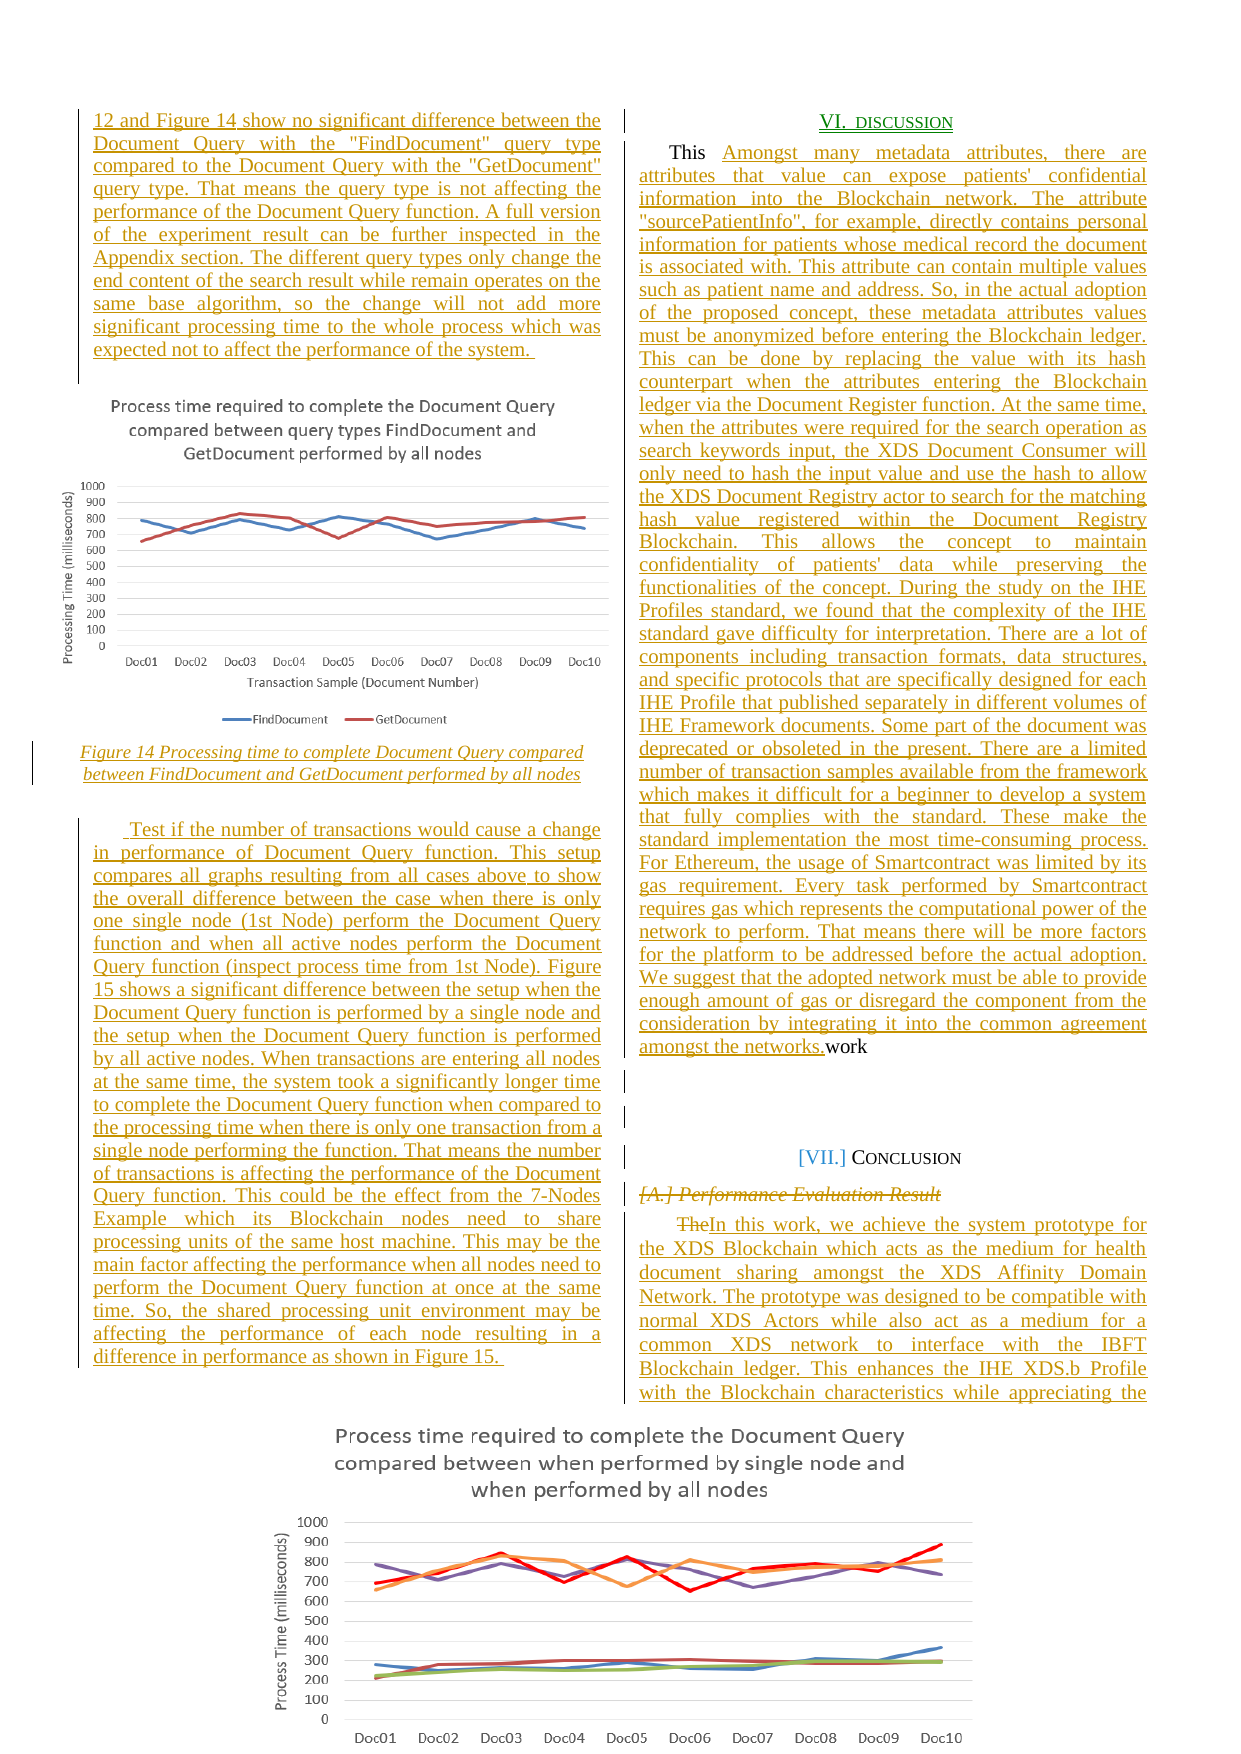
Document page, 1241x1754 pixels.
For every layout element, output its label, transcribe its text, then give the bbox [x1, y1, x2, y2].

picture [46, 388, 617, 732]
subtitle Conclusion [639, 1145, 1147, 1169]
picture [253, 1413, 986, 1754]
